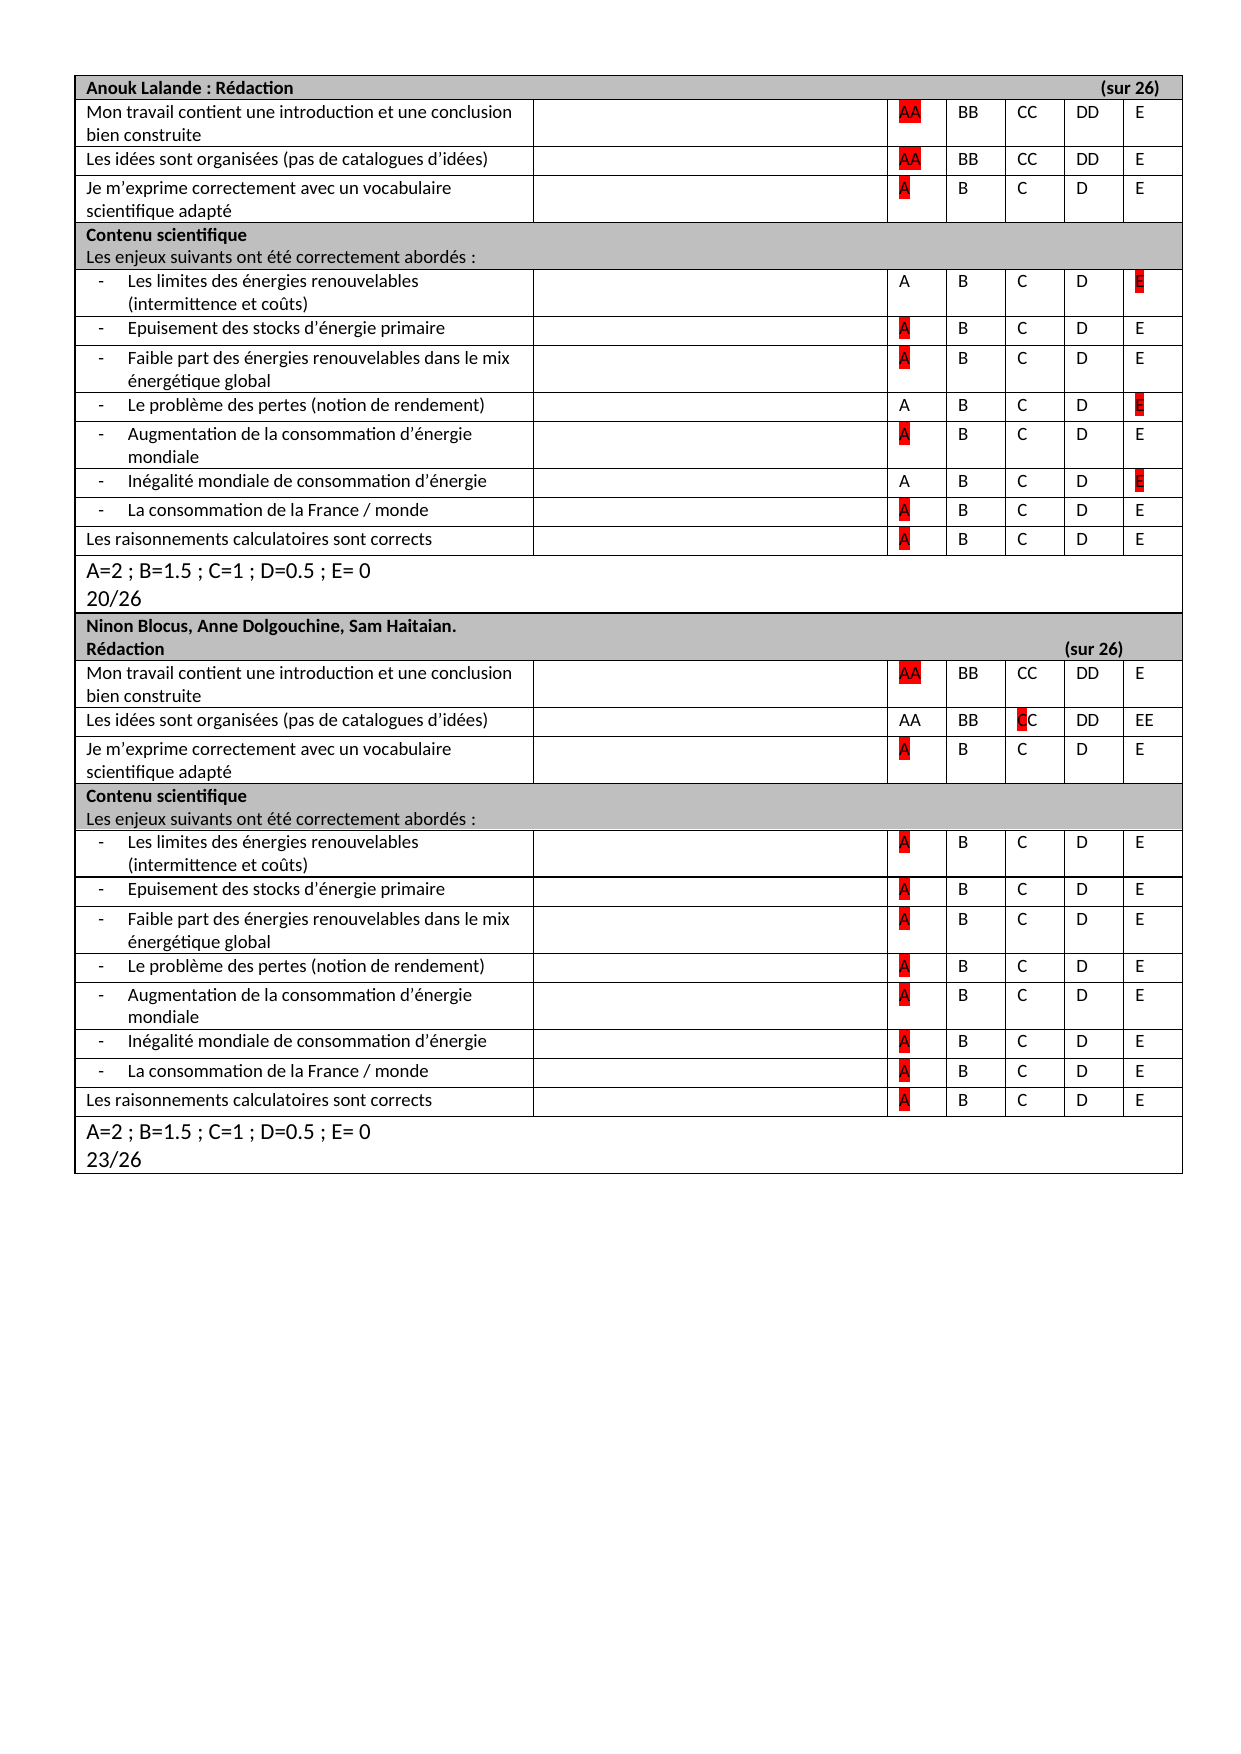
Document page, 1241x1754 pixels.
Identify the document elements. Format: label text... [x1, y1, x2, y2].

table_cell BB [947, 708, 1005, 736]
table_cell A [888, 1088, 946, 1116]
table_cell [534, 469, 887, 497]
table_cell E [1124, 100, 1182, 146]
table_header Anouk Lalande : Rédaction (sur 26) [76, 76, 1182, 99]
table_cell DD [1065, 708, 1123, 736]
table_cell CC [1006, 708, 1064, 736]
table_cell Augmentation de la consommation d’énergie mondiale [76, 422, 533, 468]
table_cell E [1124, 527, 1182, 555]
table_cell DD [1065, 661, 1123, 707]
table_cell D [1065, 983, 1123, 1029]
table_cell C [1006, 907, 1064, 953]
table_cell La consommation de la France / monde [76, 498, 533, 526]
table_cell A [888, 270, 946, 316]
table_cell D [1065, 317, 1123, 345]
table_cell E [1124, 498, 1182, 526]
table_cell Inégalité mondiale de consommation d’énergie [76, 469, 533, 497]
table_cell C [1006, 1030, 1064, 1058]
table_cell A [888, 422, 946, 468]
table_cell E [1124, 1088, 1182, 1116]
table_cell A=2 ; B=1.5 ; C=1 ; D=0.5 ; E= 0 23/26 [76, 1117, 1182, 1173]
table_cell C [1006, 317, 1064, 345]
table_cell B [947, 1059, 1005, 1087]
table_cell Augmentation de la consommation d’énergie mondiale [76, 983, 533, 1029]
table_cell D [1065, 527, 1123, 555]
table_cell E [1124, 831, 1182, 876]
table_cell [534, 954, 887, 982]
table_cell B [947, 346, 1005, 392]
table_cell Les limites des énergies renouvelables (intermittence et coûts) [76, 831, 533, 876]
table_cell E [1124, 422, 1182, 468]
table_cell B [947, 270, 1005, 316]
table_cell C [1006, 422, 1064, 468]
table_cell Les idées sont organisées (pas de catalogues d’idées) [76, 708, 533, 736]
table_cell B [947, 422, 1005, 468]
table_cell [534, 270, 887, 316]
table_cell D [1065, 176, 1123, 222]
table_cell La consommation de la France / monde [76, 1059, 533, 1087]
table_cell E [1124, 346, 1182, 392]
table_cell Epuisement des stocks d’énergie primaire [76, 878, 533, 906]
table_cell DD [1065, 147, 1123, 175]
table_cell Contenu scientifique Les enjeux suivants ont été correctement abordés : [76, 223, 1182, 269]
table_cell [534, 737, 887, 783]
table_cell D [1065, 498, 1123, 526]
table_cell E [1124, 878, 1182, 906]
table_cell D [1065, 737, 1123, 783]
table_cell E [1124, 661, 1182, 707]
table_cell D [1065, 907, 1123, 953]
table_cell Mon travail contient une introduction et une conclusion bien construite [76, 100, 533, 146]
table_cell A [888, 527, 946, 555]
table_cell Je m’exprime correctement avec un vocabulaire scientifique adapté [76, 737, 533, 783]
table_cell A [888, 983, 946, 1029]
table_cell D [1065, 346, 1123, 392]
table_cell [534, 878, 887, 906]
table_cell C [1006, 831, 1064, 876]
table_cell Le problème des pertes (notion de rendement) [76, 393, 533, 421]
table_cell E [1124, 1030, 1182, 1058]
table_cell AA [888, 100, 946, 146]
table_cell [534, 831, 887, 876]
table_cell E [1124, 737, 1182, 783]
table_cell D [1065, 878, 1123, 906]
table_cell B [947, 878, 1005, 906]
table_cell C [1006, 954, 1064, 982]
table_cell A [888, 176, 946, 222]
table_cell D [1065, 469, 1123, 497]
table_cell D [1065, 422, 1123, 468]
table_cell [534, 1088, 887, 1116]
table_cell E [1124, 393, 1182, 421]
table_cell Mon travail contient une introduction et une conclusion bien construite [76, 661, 533, 707]
table_cell A [888, 831, 946, 876]
table_cell C [1006, 346, 1064, 392]
table_cell AA [888, 708, 946, 736]
table_cell C [1006, 527, 1064, 555]
table_cell B [947, 393, 1005, 421]
table_header Ninon Blocus, Anne Dolgouchine, Sam Haitaian. Rédaction (sur 26) [76, 614, 1182, 660]
table_cell AA [888, 661, 946, 707]
table_cell Inégalité mondiale de consommation d’énergie [76, 1030, 533, 1058]
table_cell Contenu scientifique Les enjeux suivants ont été correctement abordés : [76, 784, 1182, 829]
table_cell [534, 393, 887, 421]
table_cell A [888, 498, 946, 526]
table_cell A [888, 737, 946, 783]
table_cell [534, 346, 887, 392]
table_cell [534, 317, 887, 345]
table_cell E [1124, 983, 1182, 1029]
table_cell A [888, 907, 946, 953]
table_cell D [1065, 831, 1123, 876]
table_cell Les idées sont organisées (pas de catalogues d’idées) [76, 147, 533, 175]
table_cell Je m’exprime correctement avec un vocabulaire scientifique adapté [76, 176, 533, 222]
table_cell BB [947, 100, 1005, 146]
table_cell B [947, 1030, 1005, 1058]
table_cell Faible part des énergies renouvelables dans le mix énergétique global [76, 346, 533, 392]
table_cell E [1124, 147, 1182, 175]
table_cell D [1065, 1059, 1123, 1087]
table_cell C [1006, 878, 1064, 906]
table_cell E [1124, 954, 1182, 982]
table_cell A [888, 1059, 946, 1087]
table_cell [534, 1030, 887, 1058]
table_cell BB [947, 147, 1005, 175]
table_cell A [888, 469, 946, 497]
table_cell DD [1065, 100, 1123, 146]
table_cell D [1065, 1088, 1123, 1116]
table_cell C [1006, 176, 1064, 222]
table_cell [534, 147, 887, 175]
table_cell E [1124, 907, 1182, 953]
table_cell B [947, 907, 1005, 953]
table_cell D [1065, 954, 1123, 982]
table_cell Les raisonnements calculatoires sont corrects [76, 527, 533, 555]
table_cell [534, 422, 887, 468]
table_cell D [1065, 270, 1123, 316]
table_cell B [947, 498, 1005, 526]
table_cell C [1006, 270, 1064, 316]
table_cell B [947, 317, 1005, 345]
table_cell A=2 ; B=1.5 ; C=1 ; D=0.5 ; E= 0 20/26 [76, 556, 1182, 612]
table_cell [534, 527, 887, 555]
table_cell Faible part des énergies renouvelables dans le mix énergétique global [76, 907, 533, 953]
table_cell C [1006, 983, 1064, 1029]
table_cell B [947, 1088, 1005, 1116]
table_cell A [888, 393, 946, 421]
table_cell A [888, 317, 946, 345]
table_cell C [1006, 469, 1064, 497]
table_cell [534, 498, 887, 526]
table_cell EE [1124, 708, 1182, 736]
table_cell BB [947, 661, 1005, 707]
table_cell A [888, 1030, 946, 1058]
table_cell CC [1006, 661, 1064, 707]
table_cell [534, 176, 887, 222]
table_cell B [947, 831, 1005, 876]
table_cell [534, 708, 887, 736]
table_cell [534, 983, 887, 1029]
table_cell D [1065, 1030, 1123, 1058]
table_cell B [947, 527, 1005, 555]
table_cell CC [1006, 147, 1064, 175]
table_cell B [947, 176, 1005, 222]
table_cell B [947, 737, 1005, 783]
table_cell B [947, 954, 1005, 982]
table_cell B [947, 469, 1005, 497]
table_cell E [1124, 270, 1182, 316]
table_cell Les limites des énergies renouvelables (intermittence et coûts) [76, 270, 533, 316]
table_cell D [1065, 393, 1123, 421]
table_cell A [888, 878, 946, 906]
table_cell E [1124, 317, 1182, 345]
table_cell CC [1006, 100, 1064, 146]
table_cell AA [888, 147, 946, 175]
table_cell E [1124, 1059, 1182, 1087]
table_cell E [1124, 469, 1182, 497]
table_cell Le problème des pertes (notion de rendement) [76, 954, 533, 982]
table_cell A [888, 346, 946, 392]
table_cell B [947, 983, 1005, 1029]
table_cell C [1006, 1059, 1064, 1087]
table_cell Epuisement des stocks d’énergie primaire [76, 317, 533, 345]
table_cell C [1006, 393, 1064, 421]
table_cell C [1006, 498, 1064, 526]
table_cell A [888, 954, 946, 982]
table_cell E [1124, 176, 1182, 222]
table_cell C [1006, 737, 1064, 783]
table_cell Les raisonnements calculatoires sont corrects [76, 1088, 533, 1116]
table_cell [534, 907, 887, 953]
table_cell [534, 661, 887, 707]
table_cell [534, 1059, 887, 1087]
table_cell C [1006, 1088, 1064, 1116]
table_cell [534, 100, 887, 146]
